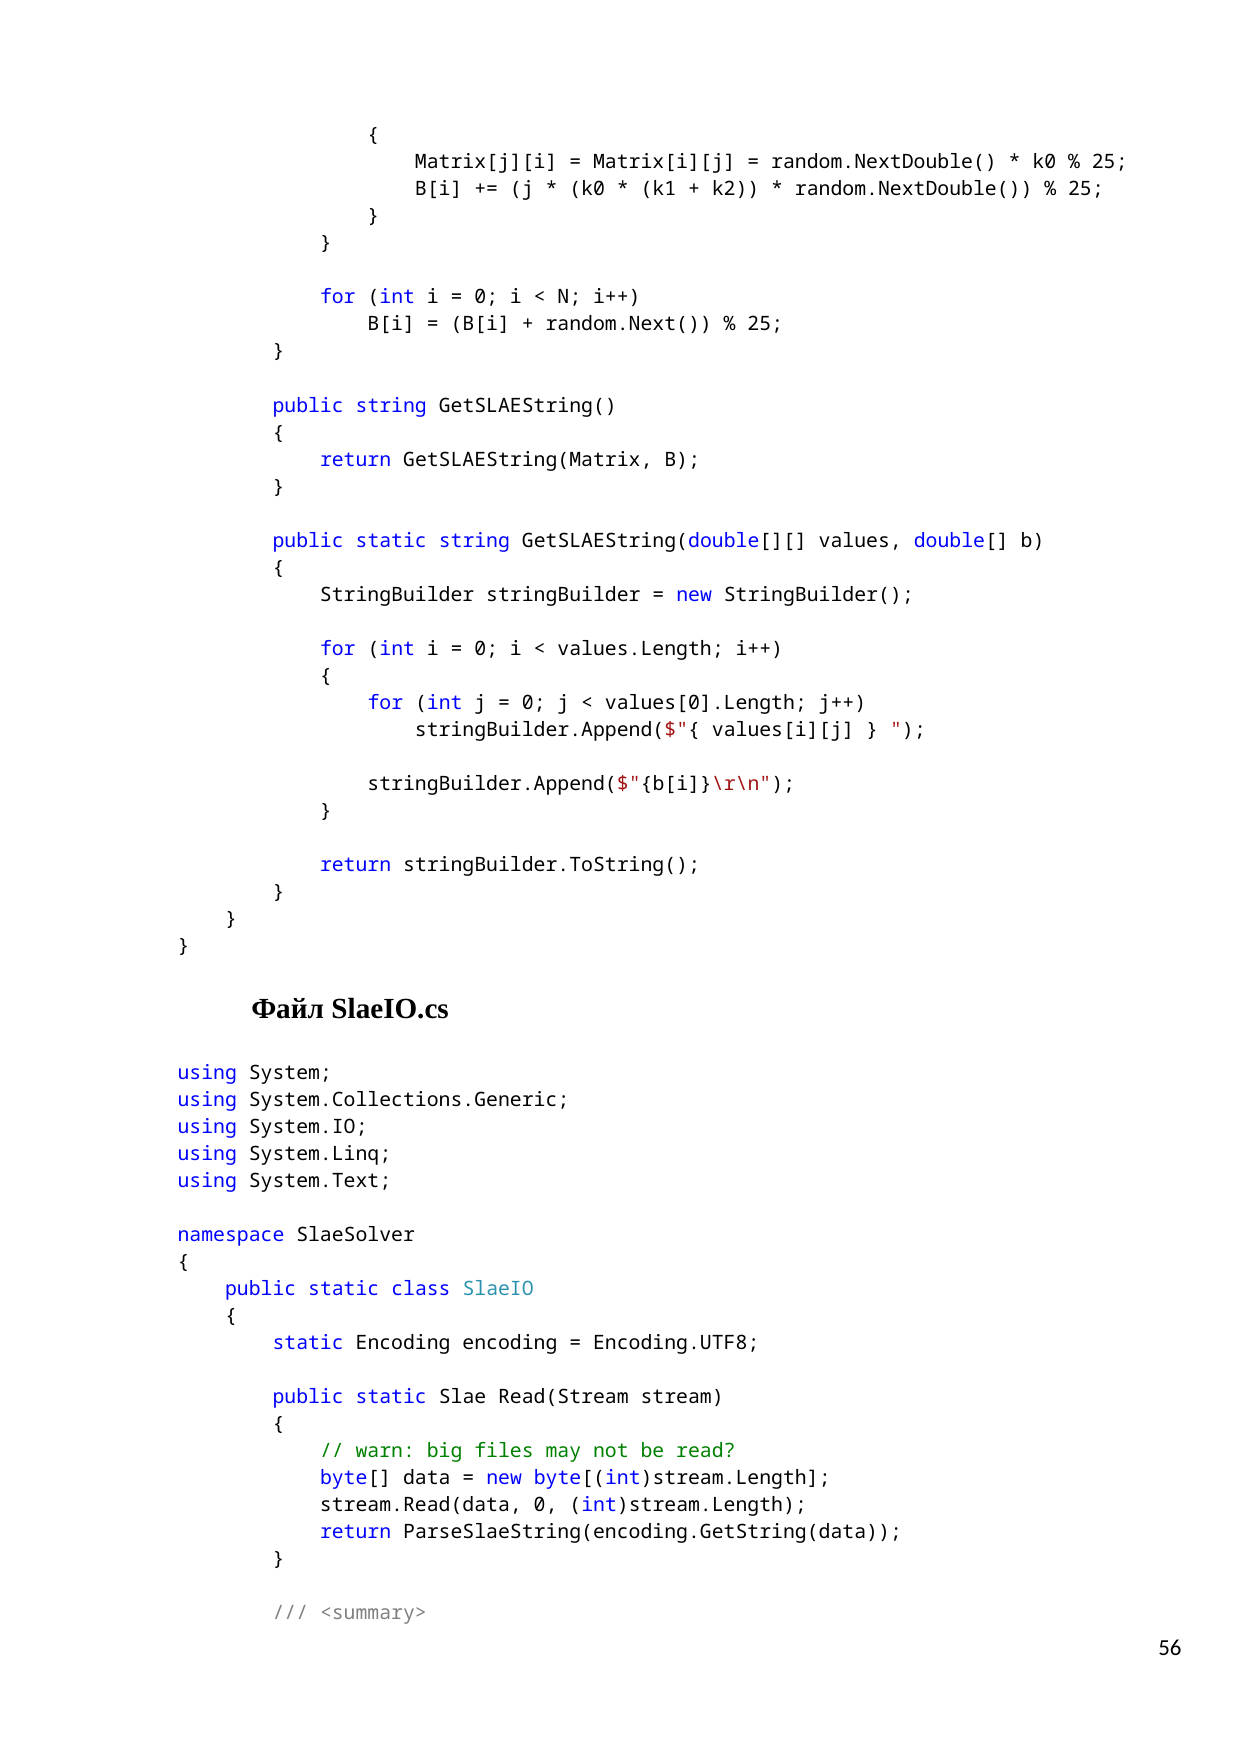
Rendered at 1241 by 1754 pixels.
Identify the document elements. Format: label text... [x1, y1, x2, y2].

text { [177, 1247, 1181, 1274]
text stringBuilder.Append($"{b[i]}\r\n"); [177, 769, 1181, 796]
text { [177, 1301, 1181, 1328]
text } [177, 877, 1181, 904]
text } [177, 1544, 1181, 1571]
text // warn: big files may not be read? [177, 1436, 1181, 1463]
text byte[] data = new byte[(int)stream.Length]; [177, 1463, 1181, 1490]
text using System.Text; [177, 1166, 1181, 1193]
text } [177, 472, 1181, 499]
text public string GetSLAEString() [177, 391, 1181, 418]
text for (int i = 0; i < values.Length; i++) [177, 634, 1181, 661]
text for (int i = 0; i < N; i++) [177, 282, 1181, 309]
text namespace SlaeSolver [177, 1220, 1181, 1247]
text Matrix[j][i] = Matrix[i][j] = random.NextDouble() * k0 % 25; [177, 147, 1181, 174]
text /// <summary> [177, 1598, 1181, 1625]
text } [177, 931, 1181, 958]
text public static class SlaeIO [177, 1274, 1181, 1301]
text stream.Read(data, 0, (int)stream.Length); [177, 1490, 1181, 1517]
text for (int j = 0; j < values[0].Length; j++) [177, 688, 1181, 715]
text Файл SlaeIO.cs [177, 991, 1181, 1025]
text { [177, 418, 1181, 445]
text public static string GetSLAEString(double[][] values, double[] b) [177, 526, 1181, 553]
text using System.IO; [177, 1112, 1181, 1139]
text StringBuilder stringBuilder = new StringBuilder(); [177, 580, 1181, 607]
text { [177, 661, 1181, 688]
text } [177, 201, 1181, 228]
text using System.Linq; [177, 1139, 1181, 1166]
text B[i] += (j * (k0 * (k1 + k2)) * random.NextDouble()) % 25; [177, 174, 1181, 201]
text return GetSLAEString(Matrix, B); [177, 445, 1181, 472]
text } [177, 228, 1181, 255]
text } [177, 796, 1181, 823]
text stringBuilder.Append($"{ values[i][j] } "); [177, 715, 1181, 742]
text { [177, 553, 1181, 580]
text using System; [177, 1058, 1181, 1086]
text { [177, 121, 1181, 147]
text } [177, 336, 1181, 363]
text static Encoding encoding = Encoding.UTF8; [177, 1328, 1181, 1355]
text using System.Collections.Generic; [177, 1086, 1181, 1112]
text } [177, 904, 1181, 931]
text return stringBuilder.ToString(); [177, 850, 1181, 877]
text B[i] = (B[i] + random.Next()) % 25; [177, 309, 1181, 336]
text { [177, 1409, 1181, 1436]
text public static Slae Read(Stream stream) [177, 1382, 1181, 1409]
text return ParseSlaeString(encoding.GetString(data)); [177, 1517, 1181, 1544]
